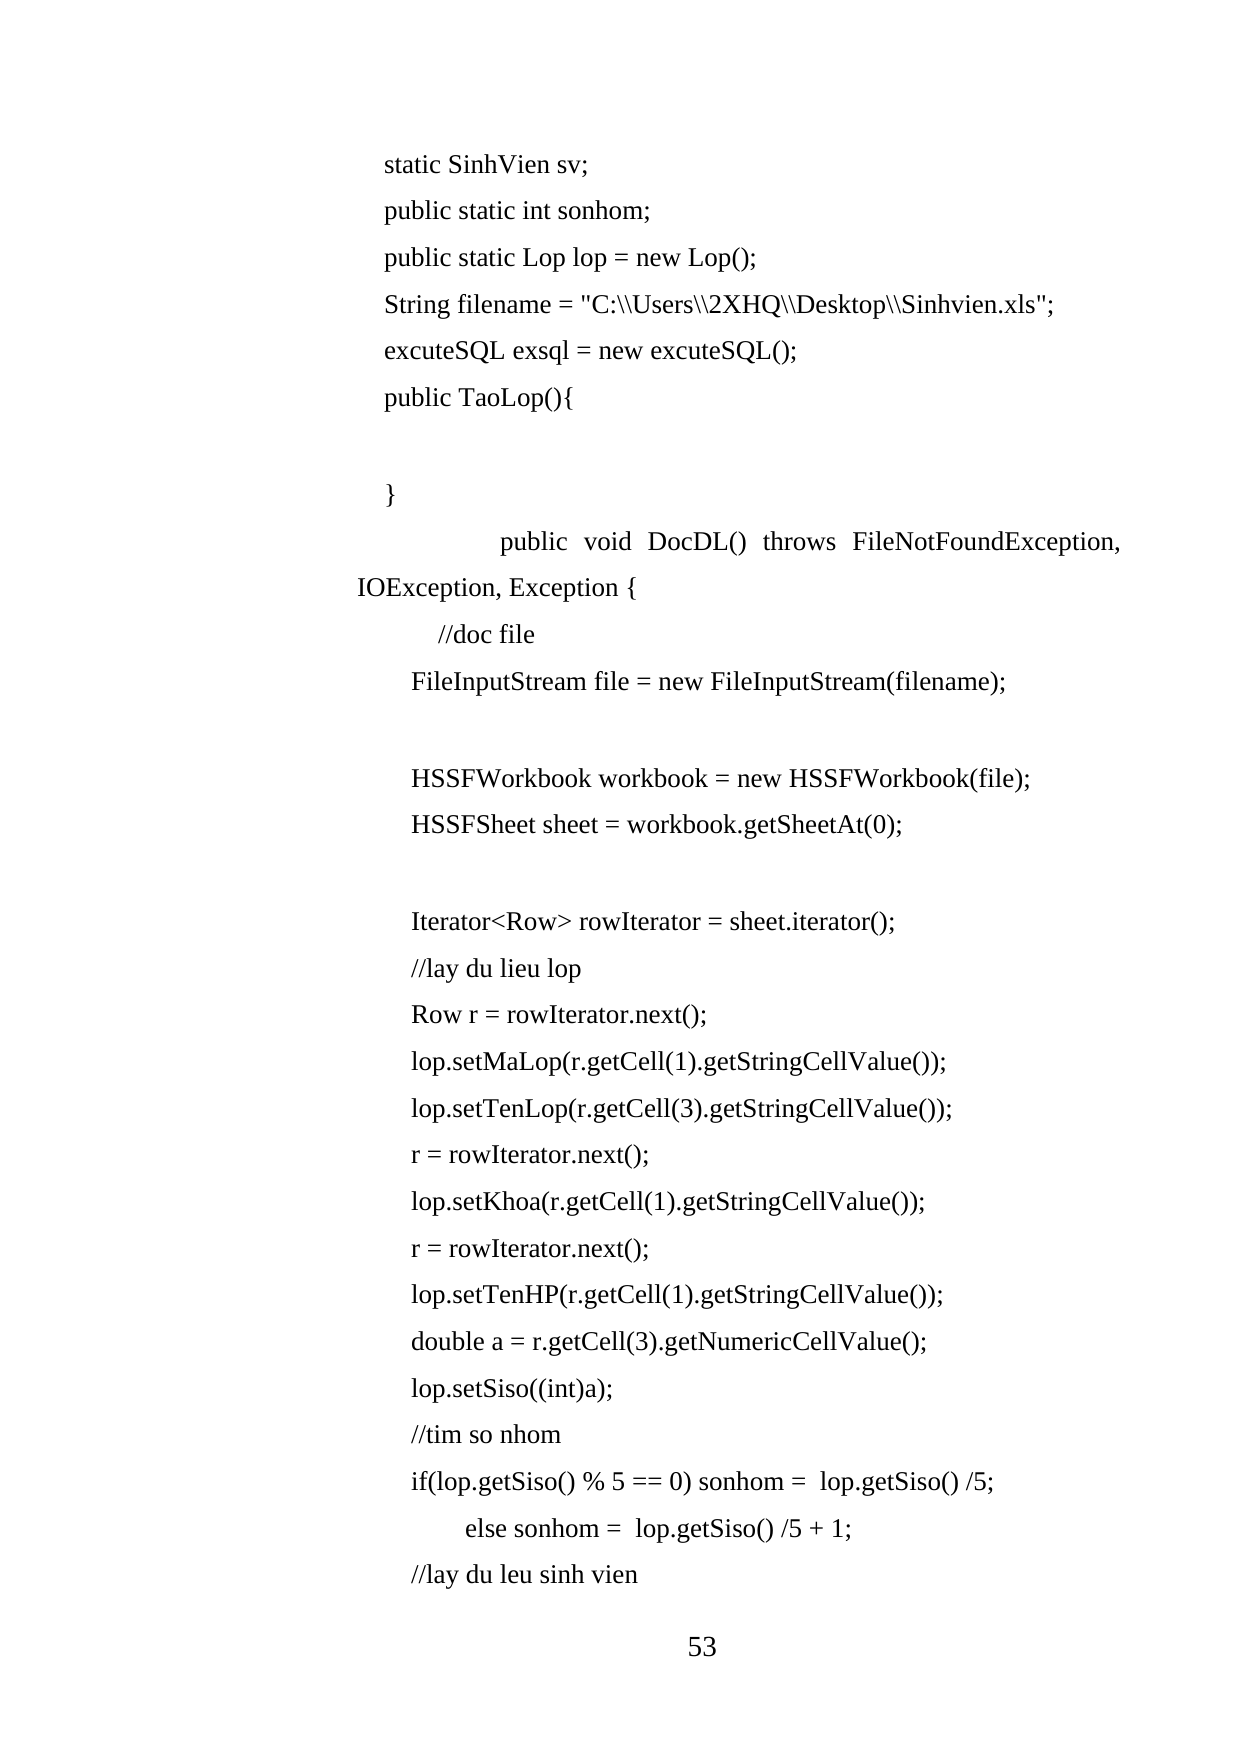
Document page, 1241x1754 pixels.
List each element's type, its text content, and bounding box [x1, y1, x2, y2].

list lop.setTenLop(r.getCell(3).getStringCellValue()); [357, 1092, 1122, 1123]
list r = rowIterator.next(); [357, 1232, 1122, 1263]
list public static int sonhom; [357, 194, 1122, 226]
list public void DocDL() throws FileNotFoundException, IOException, Exception { [357, 525, 1122, 602]
list lop.setSiso((int)a); [357, 1372, 1122, 1403]
list else sonhom = lop.getSiso() /5 + 1; [357, 1512, 1122, 1543]
list String filename = "C:\\Users\\2XHQ\\Desktop\\Sinhvien.xls"; [357, 288, 1122, 319]
list lop.setKhoa(r.getCell(1).getStringCellValue()); [357, 1185, 1122, 1216]
list //doc file [357, 618, 1122, 649]
list Row r = rowIterator.next(); [357, 999, 1122, 1030]
list lop.setTenHP(r.getCell(1).getStringCellValue()); [357, 1279, 1122, 1310]
list r = rowIterator.next(); [357, 1139, 1122, 1170]
list } [357, 478, 1122, 509]
list //lay du lieu lop [357, 952, 1122, 983]
list //tim so nhom [357, 1419, 1122, 1450]
list HSSFSheet sheet = workbook.getSheetAt(0); [357, 808, 1122, 839]
list HSSFWorkbook workbook = new HSSFWorkbook(file); [357, 762, 1122, 793]
list Iterator<Row> rowIterator = sheet.iterator(); [357, 905, 1122, 936]
list public static Lop lop = new Lop(); [357, 241, 1122, 272]
list static SinhVien sv; [357, 148, 1122, 179]
list lop.setMaLop(r.getCell(1).getStringCellValue()); [357, 1045, 1122, 1076]
list public TaoLop(){ [357, 381, 1122, 412]
list excuteSQL exsql = new excuteSQL(); [357, 334, 1122, 366]
list FileInputStream file = new FileInputStream(filename); [357, 665, 1122, 696]
list if(lop.getSiso() % 5 == 0) sonhom = lop.getSiso() /5; [357, 1465, 1122, 1496]
list double a = r.getCell(3).getNumericCellValue(); [357, 1325, 1122, 1356]
list //lay du leu sinh vien [357, 1559, 1122, 1590]
